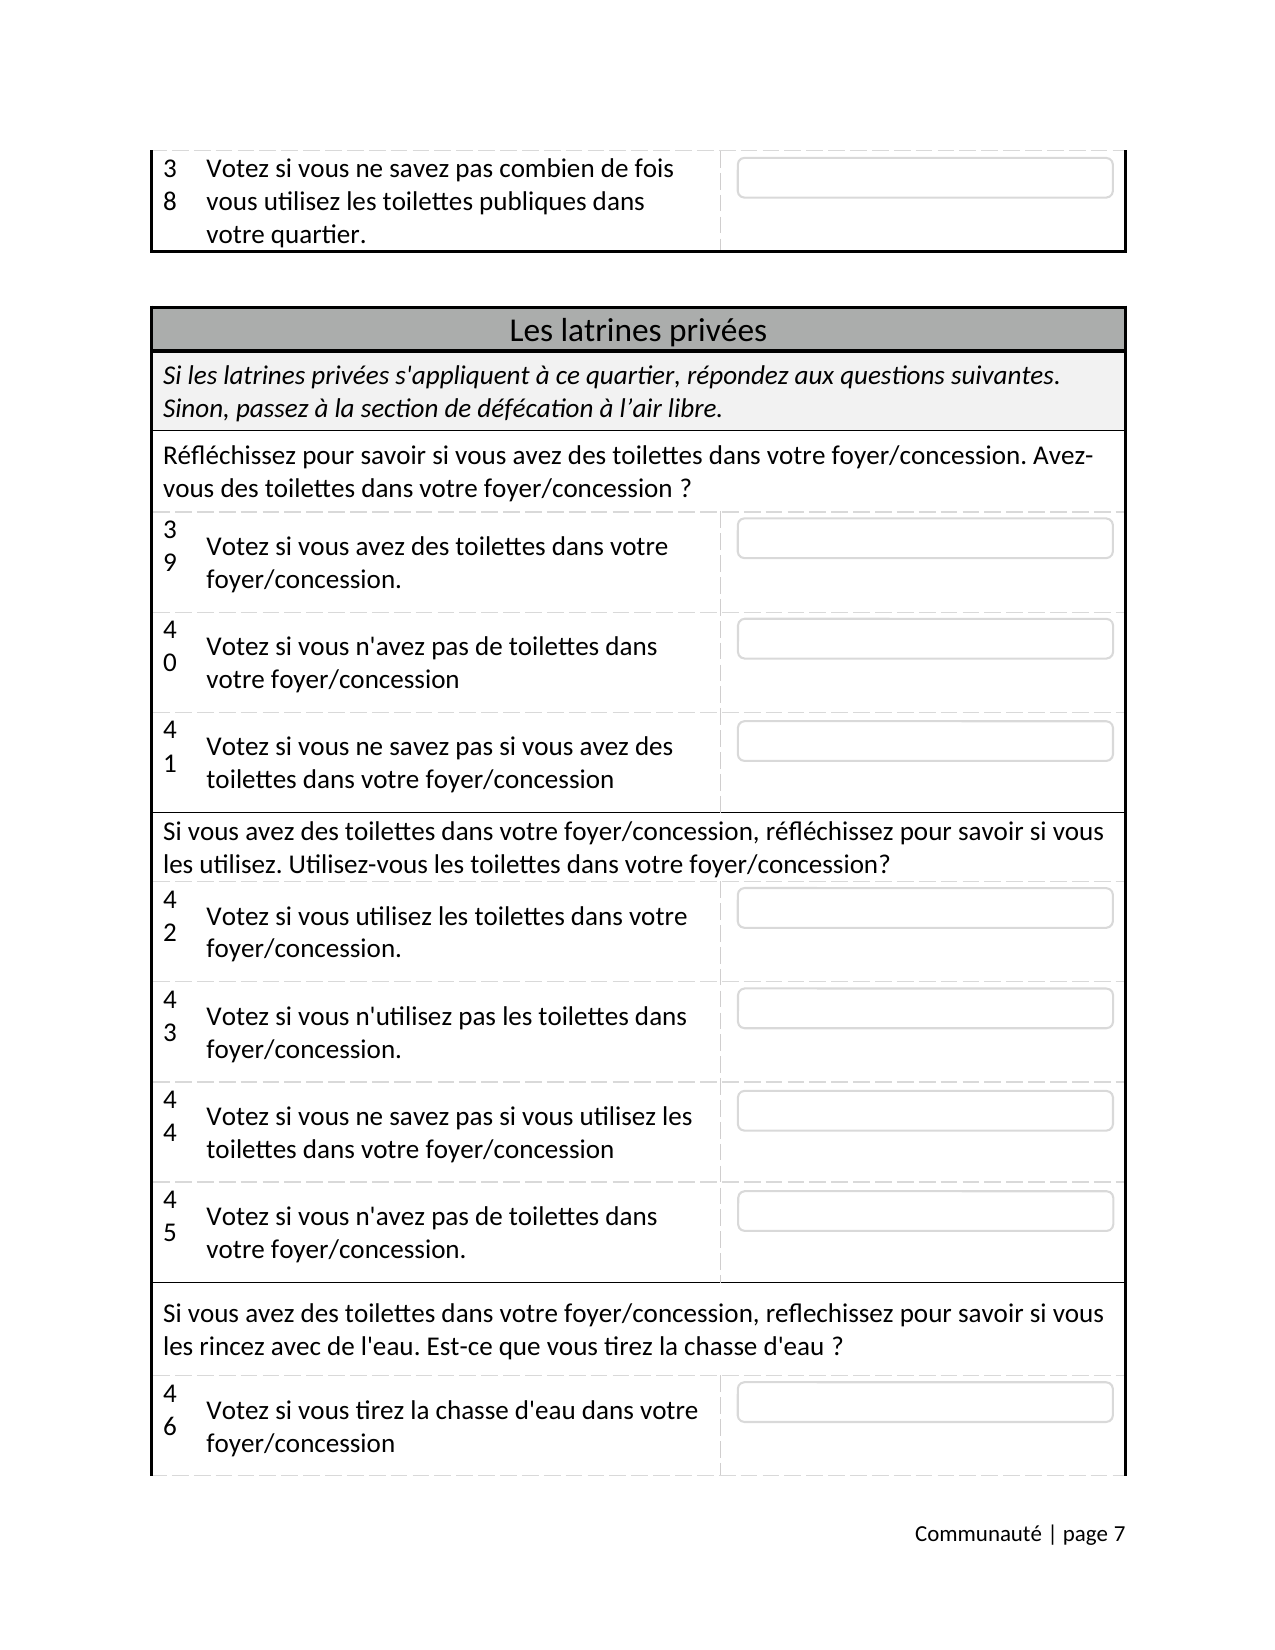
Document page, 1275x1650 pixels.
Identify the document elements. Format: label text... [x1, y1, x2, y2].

table_cell [720, 881, 1124, 981]
table_cell [153, 712, 195, 812]
table_cell [153, 981, 195, 1081]
table_cell Si les latrines privées s'appliquent à ce quartier, répondez aux questions suivantes. Sinon, passez à la section de défécation à l’air libre. [153, 353, 1124, 430]
table_cell Si vous avez des toilettes dans votre foyer/concession, réfléchissez pour savoir si vous les utilisez. Utilisez-vous les toilettes dans votre foyer/concession? [153, 813, 1124, 881]
table_cell [720, 1081, 1124, 1181]
table_cell [720, 1375, 1124, 1475]
table_cell Votez si vous ne savez pas si vous avez des toilettes dans votre foyer/concession [195, 712, 720, 812]
table_cell [720, 1181, 1124, 1282]
table_cell [720, 511, 1124, 612]
table_cell Votez si vous n'utilisez pas les toilettes dans foyer/concession. [195, 981, 720, 1081]
table_cell [153, 511, 195, 612]
table_cell Votez si vous utilisez les toilettes dans votre foyer/concession. [195, 881, 720, 981]
table_cell [720, 712, 1124, 812]
table_cell [720, 981, 1124, 1081]
table_cell Votez si vous avez des toilettes dans votre foyer/concession. [195, 511, 720, 612]
table_cell [720, 150, 1124, 250]
table_cell Votez si vous ne savez pas combien de fois vous utilisez les toilettes publiques dans votre quartier. [195, 150, 720, 250]
table_cell Votez si vous n'avez pas de toilettes dans votre foyer/concession. [195, 1181, 720, 1282]
table_header Les latrines privées [153, 309, 1124, 349]
table_cell [153, 612, 195, 712]
table_cell Votez si vous n'avez pas de toilettes dans votre foyer/concession [195, 612, 720, 712]
table_cell [153, 150, 195, 250]
table_cell [153, 1081, 195, 1181]
table_cell [153, 1181, 195, 1282]
table_cell [720, 612, 1124, 712]
table_cell [153, 1375, 195, 1475]
table_cell [153, 881, 195, 981]
table_cell Votez si vous ne savez pas si vous utilisez les toilettes dans votre foyer/concession [195, 1081, 720, 1181]
table_cell Votez si vous tirez la chasse d'eau dans votre foyer/concession [195, 1375, 720, 1475]
table_cell Si vous avez des toilettes dans votre foyer/concession, reflechissez pour savoir si vous les rincez avec de l'eau. Est-ce que vous tirez la chasse d'eau ? [153, 1283, 1124, 1375]
table_cell Réfléchissez pour savoir si vous avez des toilettes dans votre foyer/concession. Avez-vous des toilettes dans votre foyer/concession ? [153, 431, 1124, 511]
